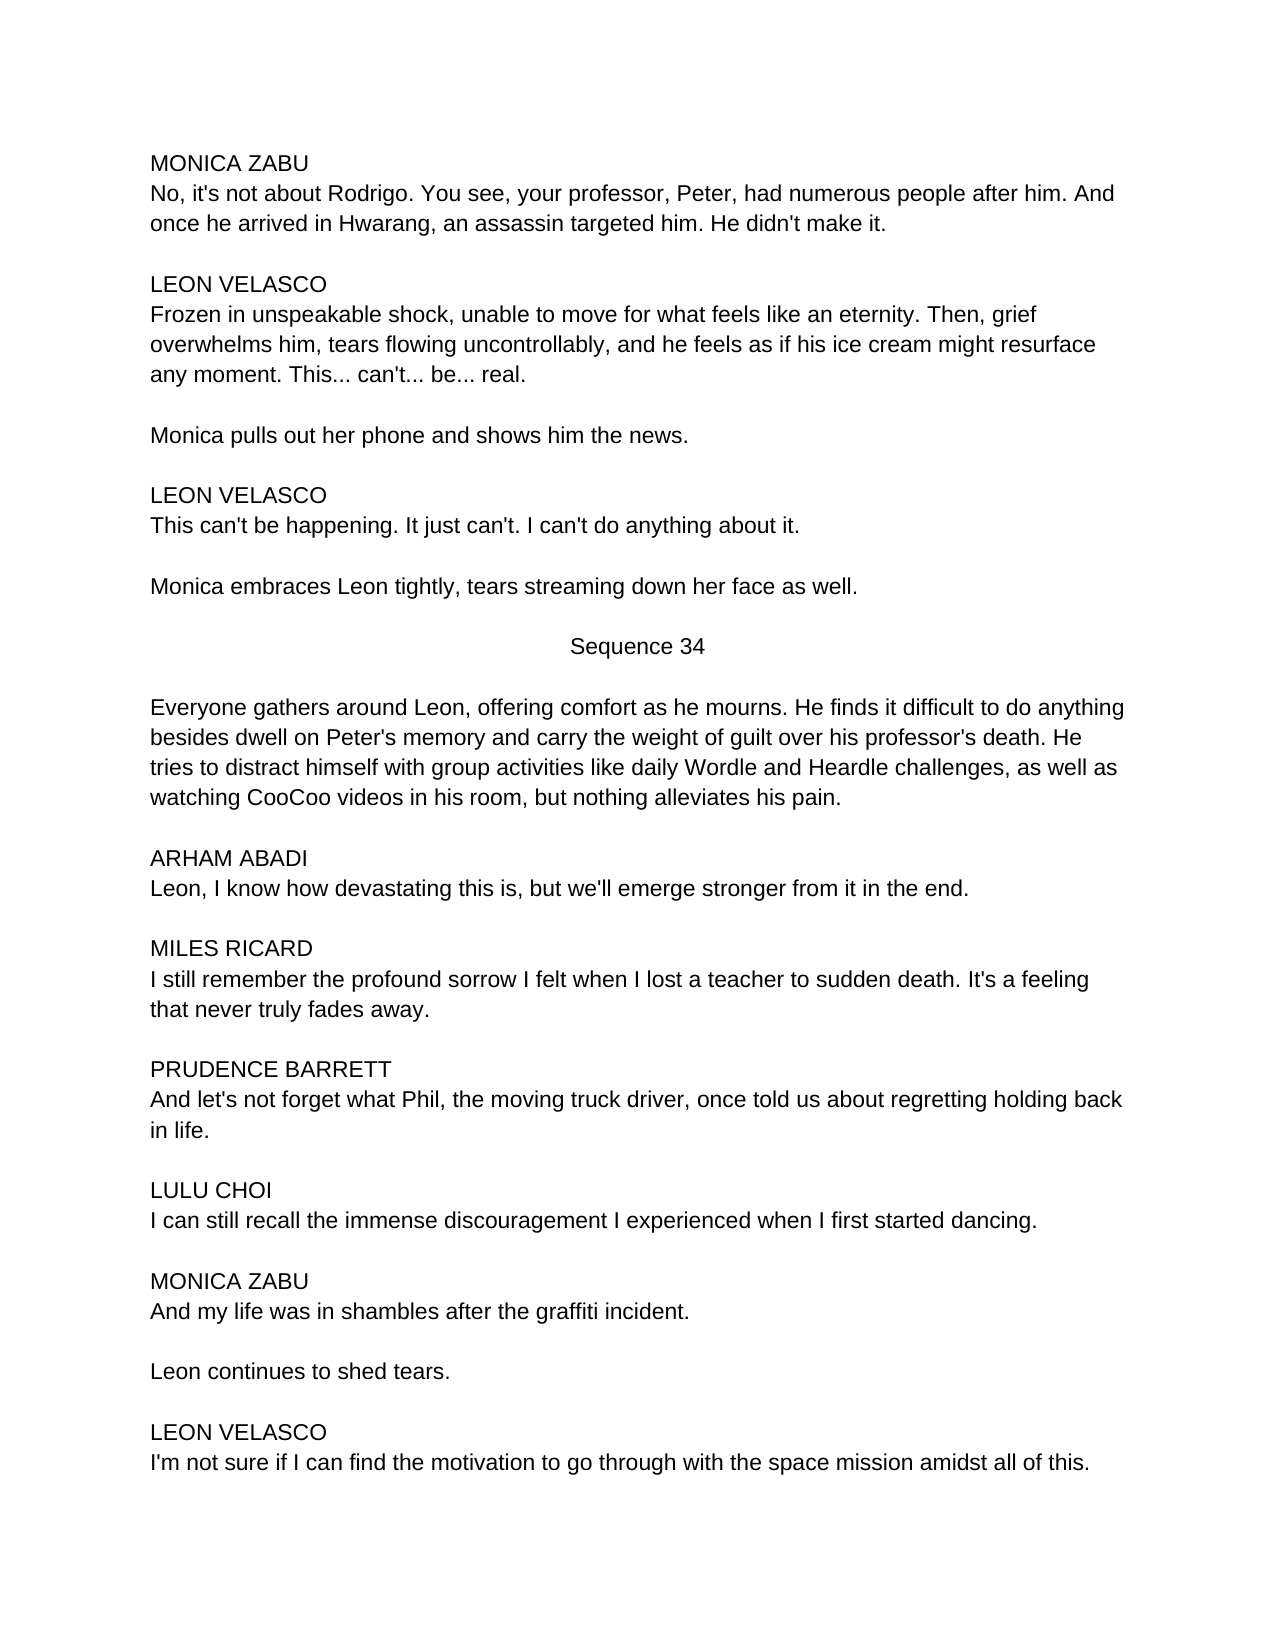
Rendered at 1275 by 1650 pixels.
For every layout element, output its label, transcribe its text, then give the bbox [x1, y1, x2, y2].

text LULU CHOI [150, 1177, 1125, 1203]
text Sequence 34 [150, 633, 1125, 660]
text MONICA ZABU [150, 150, 1125, 176]
text No, it's not about Rodrigo. You see, your professor, Peter, had numerous people after him. And once he arrived in Hwarang, an assassin targeted him. He didn't make it. [150, 180, 1125, 237]
text Monica embraces Leon tightly, tears streaming down her face as well. [150, 573, 1125, 599]
text Leon, I know how devastating this is, but we'll emerge stronger from it in the end. [150, 875, 1125, 901]
text This can't be happening. It just can't. I can't do anything about it. [150, 512, 1125, 539]
text LEON VELASCO [150, 1419, 1125, 1445]
text Leon continues to shed tears. [150, 1358, 1125, 1385]
text MILES RICARD [150, 935, 1125, 962]
text ARHAM ABADI [150, 845, 1125, 871]
text MONICA ZABU [150, 1268, 1125, 1294]
text I can still recall the immense discouragement I experienced when I first started dancing. [150, 1207, 1125, 1234]
text LEON VELASCO [150, 271, 1125, 297]
text Frozen in unspeakable shock, unable to move for what feels like an eternity. Then, grief overwhelms him, tears flowing uncontrollably, and he feels as if his ice cream might resurface any moment. This... can't... be... real. [150, 301, 1125, 388]
text LEON VELASCO [150, 482, 1125, 509]
text And let's not forget what Phil, the moving truck driver, once told us about regretting holding back in life. [150, 1086, 1125, 1143]
text PRUDENCE BARRETT [150, 1056, 1125, 1083]
text I'm not sure if I can find the motivation to go through with the space mission amidst all of this. [150, 1449, 1125, 1475]
text Monica pulls out her phone and shows him the news. [150, 422, 1125, 448]
text I still remember the profound sorrow I felt when I lost a teacher to sudden death. It's a feeling that never truly fades away. [150, 966, 1125, 1022]
text And my life was in shambles after the graffiti incident. [150, 1298, 1125, 1324]
text Everyone gathers around Leon, offering comfort as he mourns. He finds it difficult to do anything besides dwell on Peter's memory and carry the weight of guilt over his professor's death. He tries to distract himself with group activities like daily Wordle and Heardle challenges, as well as watching CooCoo videos in his room, but nothing alleviates his pain. [150, 694, 1125, 811]
